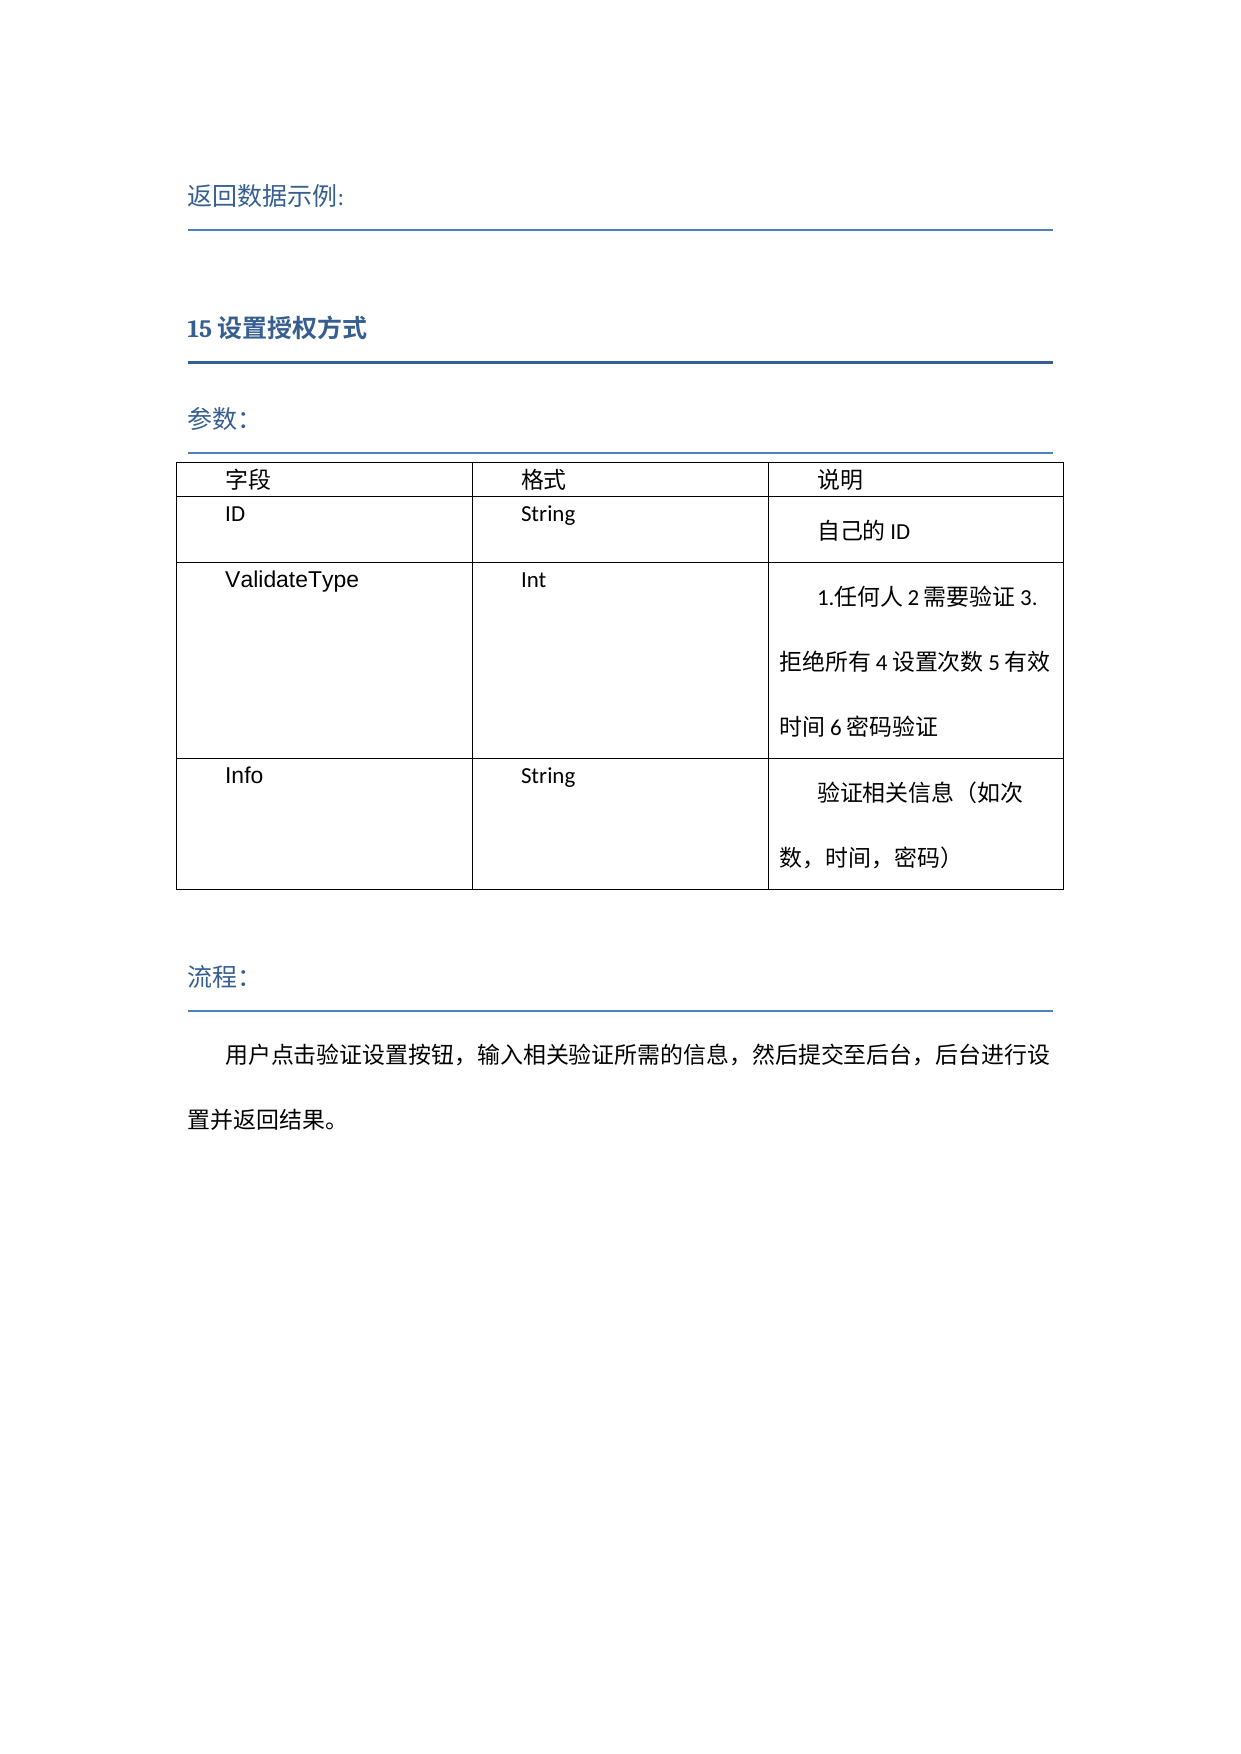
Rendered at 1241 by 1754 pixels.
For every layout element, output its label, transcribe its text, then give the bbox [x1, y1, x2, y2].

table_header 格式 [473, 463, 768, 496]
subtitle 15设置授权方式 [187, 294, 1053, 364]
table_cell ID [177, 497, 472, 562]
table_header 字段 [177, 463, 472, 496]
subtitle 参数： [187, 385, 1053, 454]
table_cell ValidateType [177, 563, 472, 758]
table_cell 验证相关信息（如次数，时间，密码） [769, 759, 1063, 889]
table_header 说明 [769, 463, 1063, 496]
table_cell String [473, 759, 768, 889]
table_cell 自己的ID [769, 497, 1063, 562]
text 用户点击验证设置按钮，输入相关验证所需的信息，然后提交至后台，后台进行设置并返回结果。 [187, 1021, 1053, 1151]
table_cell Info [177, 759, 472, 889]
table_cell String [473, 497, 768, 562]
table_cell 1.任何人2需要验证3.拒绝所有4设置次数5有效时间6密码验证 [769, 563, 1063, 758]
subtitle 返回数据示例: [187, 162, 1053, 231]
subtitle 流程： [187, 943, 1053, 1012]
table_cell Int [473, 563, 768, 758]
